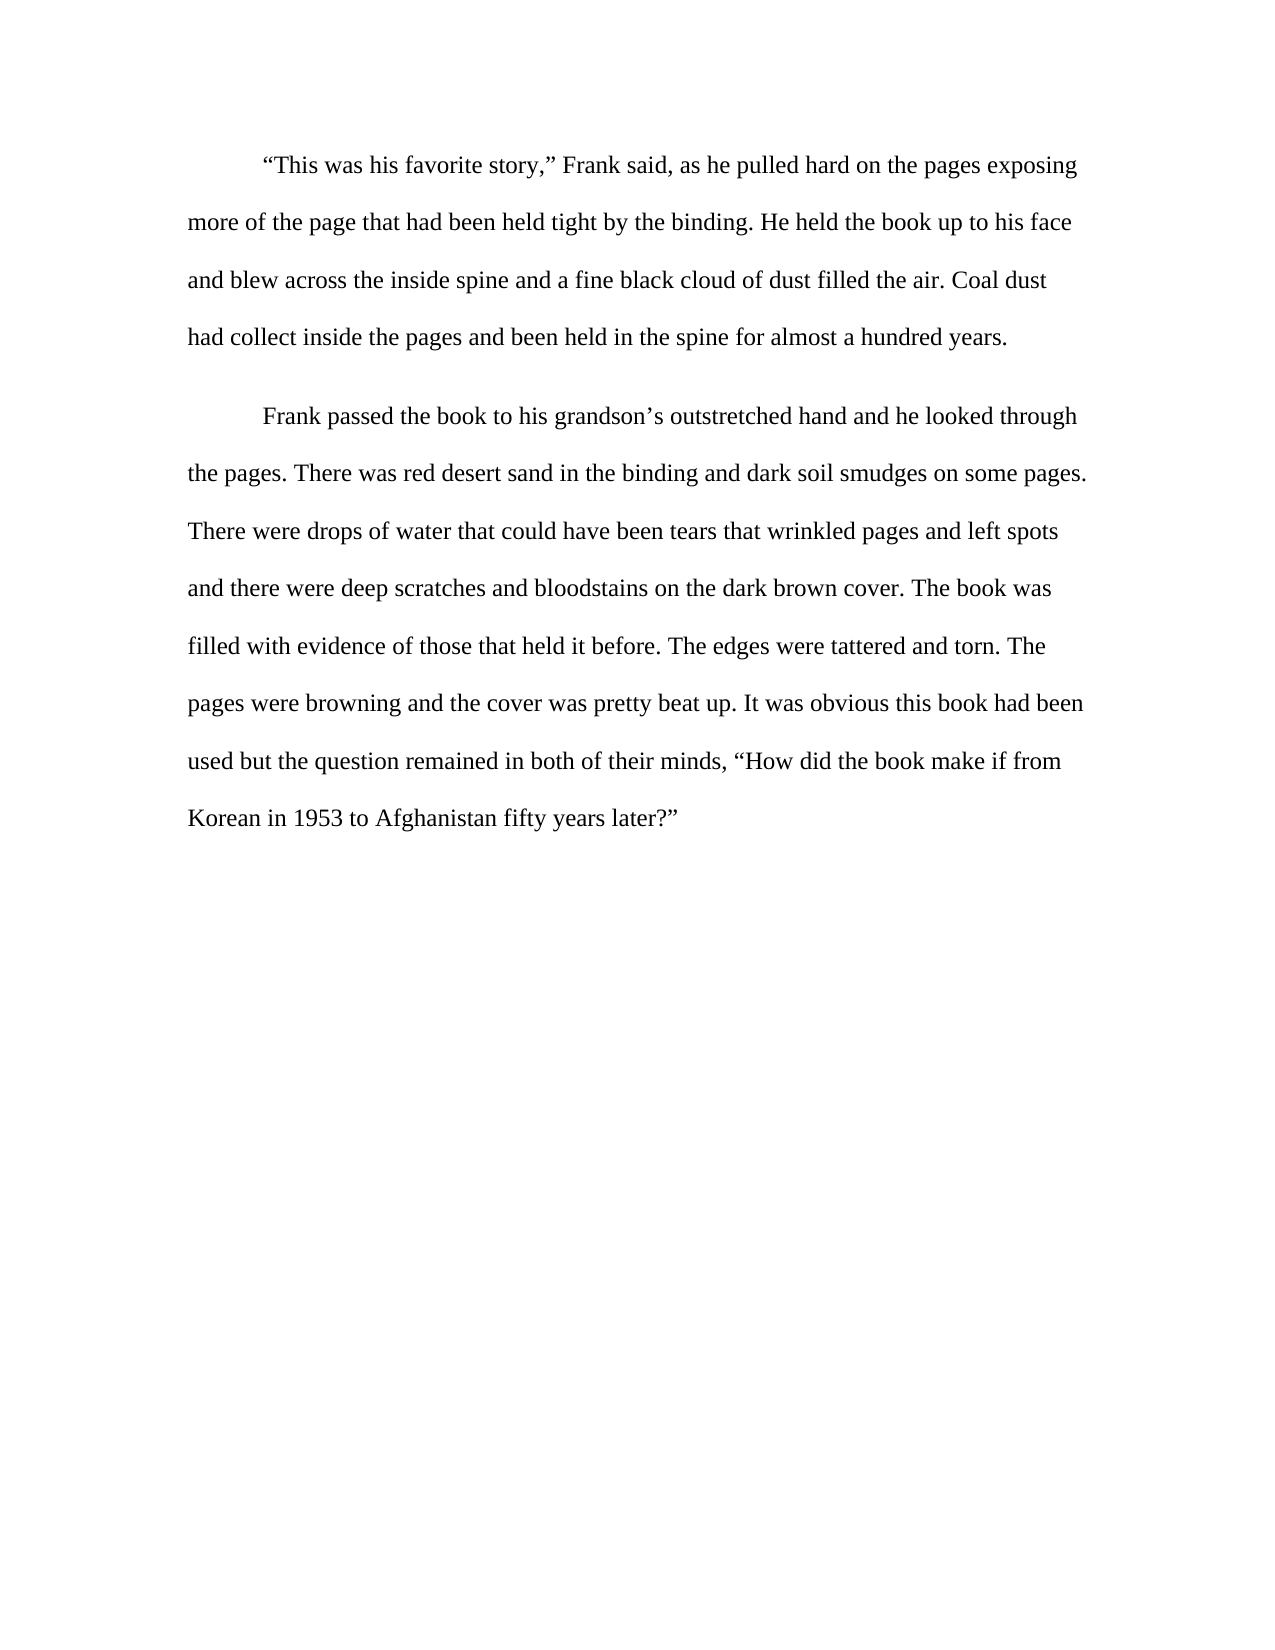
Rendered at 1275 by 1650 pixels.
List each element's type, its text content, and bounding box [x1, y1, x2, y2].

text “This was his favorite story,” Frank said, as he pulled hard on the pages exposing more of the page that had been held tight by the binding. He held the book up to his face and blew across the inside spine and a fine black cloud of dust filled the air. Coal dust had collect inside the pages and been held in the spine for almost a hundred years. [187, 150, 1087, 351]
text Frank passed the book to his grandson’s outstretched hand and he looked through the pages. There was red desert sand in the binding and dark soil smudges on some pages. There were drops of water that could have been tears that wrinkled pages and left spots and there were deep scratches and bloodstains on the dark brown cover. The book was filled with evidence of those that held it before. The edges were tattered and torn. The pages were browning and the cover was pretty beat up. It was obvious this book had been used but the question remained in both of their minds, “How did the book make if from Korean in 1953 to Afghanistan fifty years later?” [187, 401, 1087, 832]
